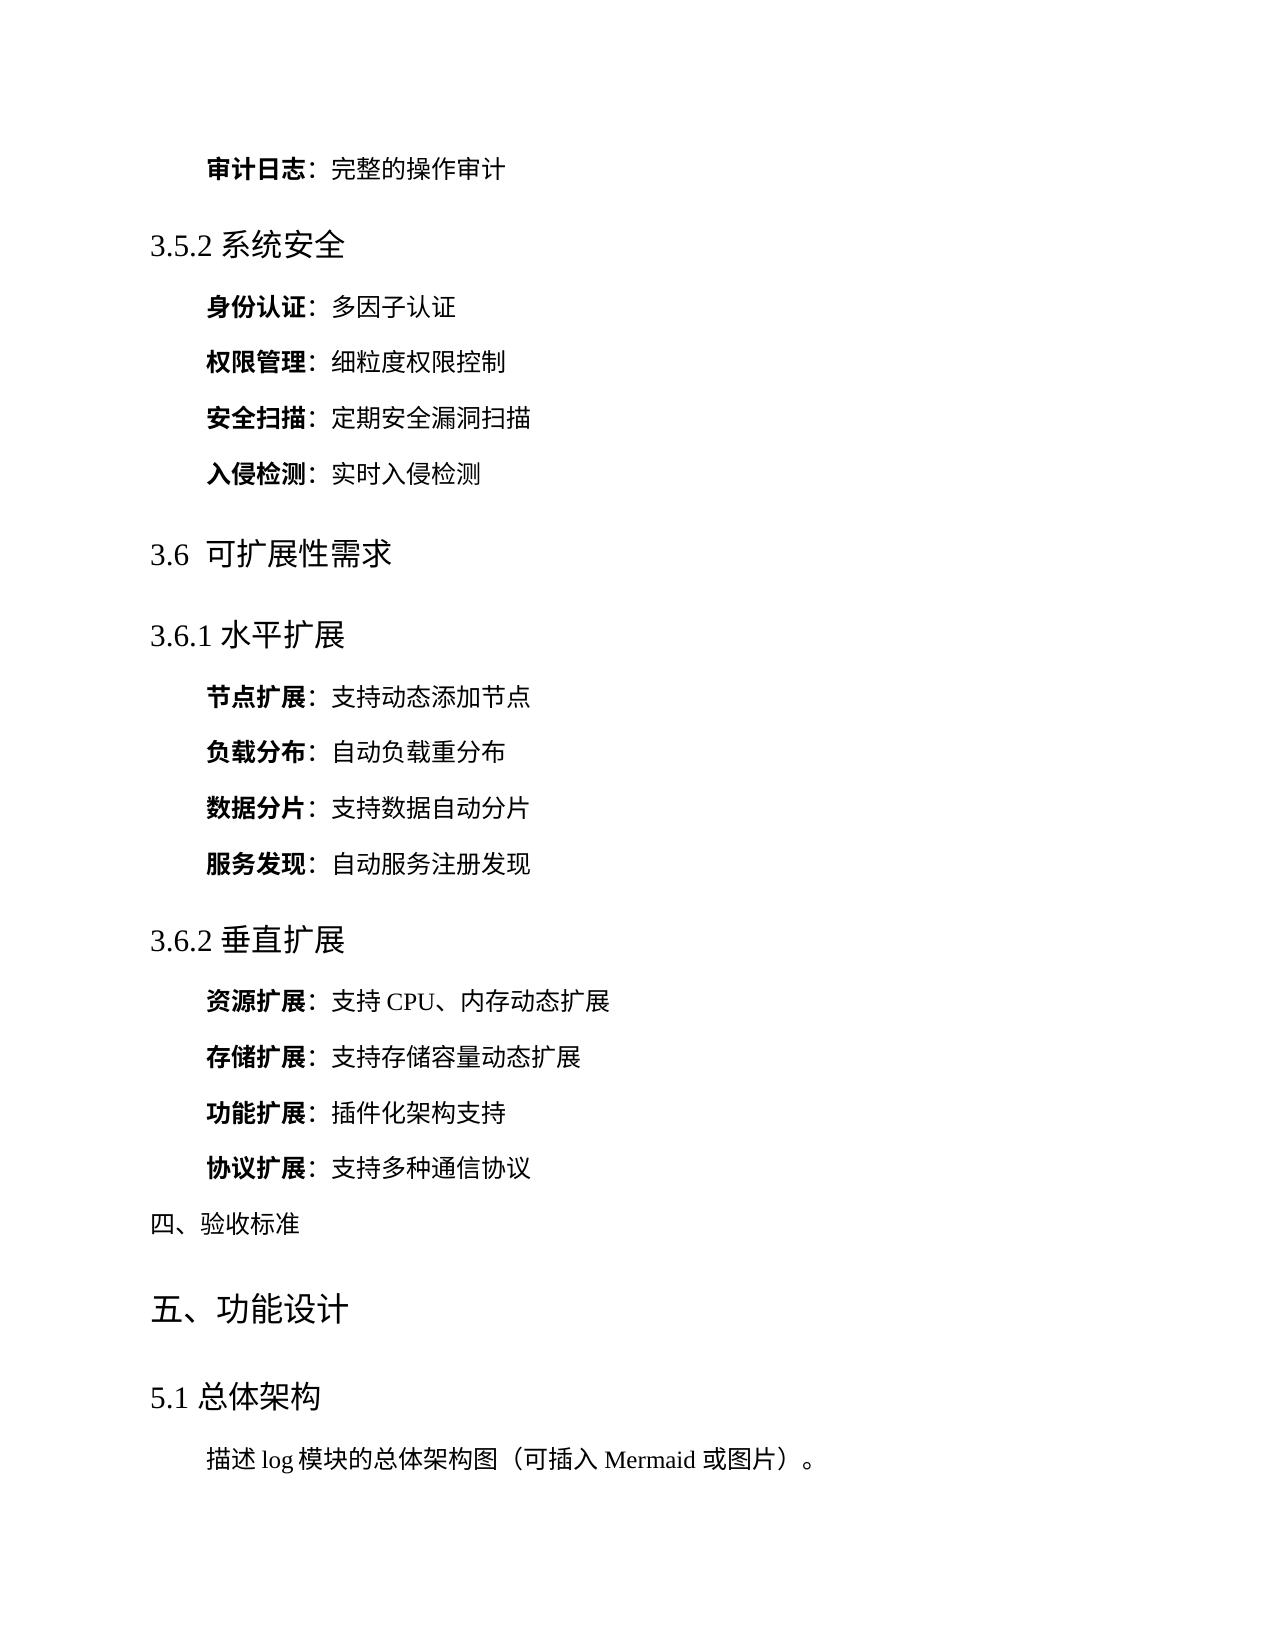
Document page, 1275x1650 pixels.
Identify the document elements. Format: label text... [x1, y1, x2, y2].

subtitle 功能设计 [150, 1283, 1125, 1331]
list 描述log模块的总体架构图（可插入 Mermaid 或图片）。 [150, 1439, 1125, 1476]
list 协议扩展：支持多种通信协议 [150, 1149, 1125, 1185]
list 功能扩展：插件化架构支持 [150, 1093, 1125, 1129]
list 存储扩展：支持存储容量动态扩展 [150, 1037, 1125, 1073]
list 资源扩展：支持CPU、内存动态扩展 [150, 982, 1125, 1018]
list 身份认证：多因子认证 [150, 287, 1125, 323]
subtitle 3.5.2 系统安全 [150, 220, 1125, 266]
list 负载分布：自动负载重分布 [150, 733, 1125, 769]
subtitle 总体架构 [150, 1372, 1125, 1418]
subtitle 可扩展性需求 [150, 529, 1125, 574]
list 权限管理：细粒度权限控制 [150, 343, 1125, 379]
list 审计日志：完整的操作审计 [150, 150, 1125, 186]
list 节点扩展：支持动态添加节点 [150, 677, 1125, 713]
subtitle 3.6.2 垂直扩展 [150, 915, 1125, 960]
list 服务发现：自动服务注册发现 [150, 844, 1125, 881]
list 安全扫描：定期安全漏洞扫描 [150, 399, 1125, 435]
list 验收标准 [150, 1204, 1125, 1241]
list 数据分片：支持数据自动分片 [150, 789, 1125, 825]
subtitle 3.6.1 水平扩展 [150, 610, 1125, 656]
list 入侵检测：实时入侵检测 [150, 454, 1125, 491]
